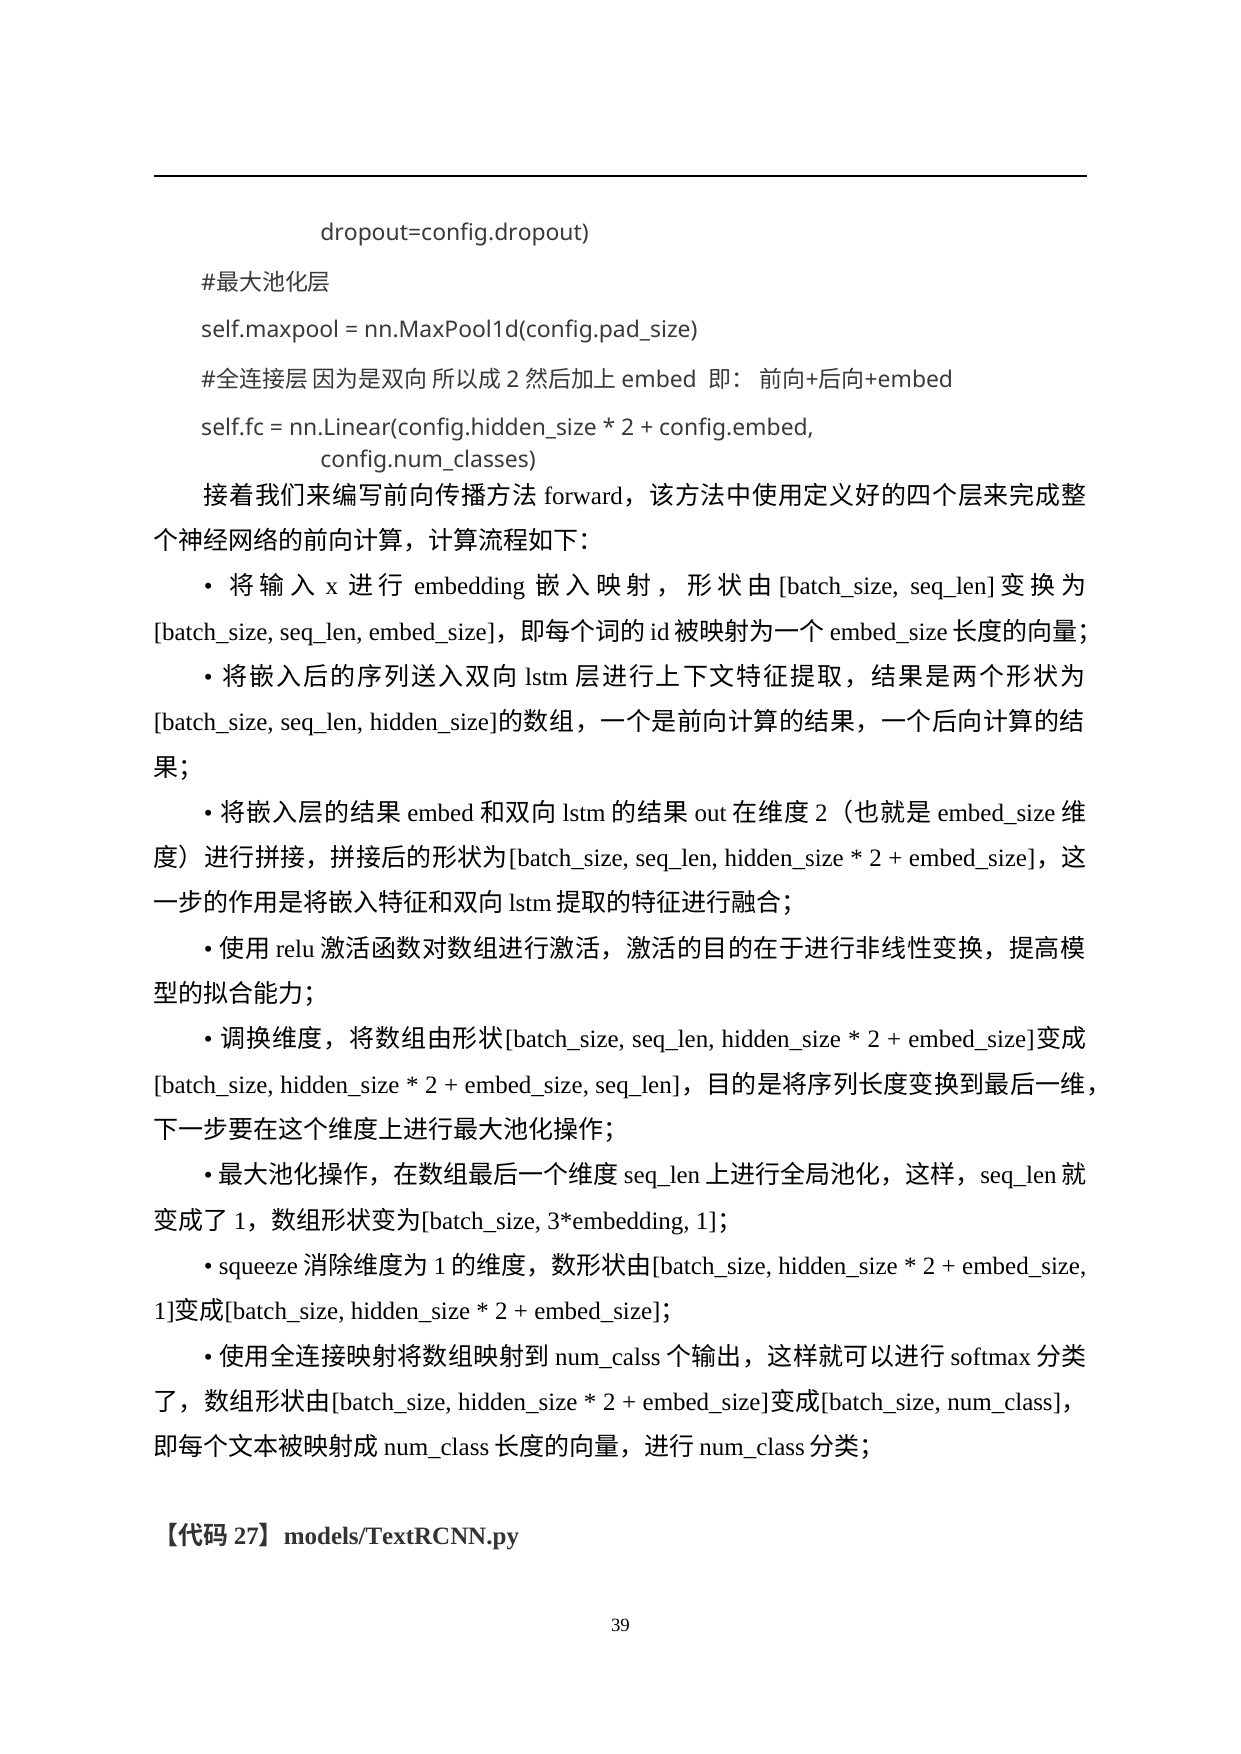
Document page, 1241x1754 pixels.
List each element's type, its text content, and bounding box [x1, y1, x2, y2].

text • 最大池化操作，在数组最后一个维度seq_len上进行全局池化，这样，seq_len就变成了1，数组形状变为[batch_size, 3*embedding, 1]； [153, 1155, 1087, 1236]
text • 使用全连接映射将数组映射到num_calss个输出，这样就可以进行softmax分类了，数组形状由[batch_size, hidden_size * 2 + embed_size]变成[batch_size, num_class]，即每个文本被映射成num_class长度的向量，进行num_class分类； [153, 1336, 1087, 1463]
text self.maxpool = nn.MaxPool1d(config.pad_size) [153, 313, 1087, 345]
text 接着我们来编写前向传播方法forward，该方法中使用定义好的四个层来完成整个神经网络的前向计算，计算流程如下： [153, 475, 1087, 557]
text dropout=config.dropout) [153, 215, 1087, 248]
text • 将嵌入后的序列送入双向lstm层进行上下文特征提取，结果是两个形状为[batch_size, seq_len, hidden_size]的数组，一个是前向计算的结果，一个后向计算的结果； [153, 656, 1087, 783]
text • 将输入x进行embedding嵌入映射，形状由[batch_size, seq_len]变换为[batch_size, seq_len, embed_size]，即每个词的id被映射为一个embed_size长度的向量； [153, 566, 1087, 647]
text • 将嵌入层的结果embed和双向lstm的结果out在维度2（也就是embed_size维度）进行拼接，拼接后的形状为[batch_size, seq_len, hidden_size * 2 + embed_size]，这一步的作用是将嵌入特征和双向lstm提取的特征进行融合； [153, 792, 1087, 919]
text #全连接层 因为是双向 所以成2 然后加上embed 即： 前向+后向+embed [153, 345, 1087, 410]
text • 调换维度，将数组由形状[batch_size, seq_len, hidden_size * 2 + embed_size]变成[batch_size, hidden_size * 2 + embed_size, seq_len]，目的是将序列长度变换到最后一维，下一步要在这个维度上进行最大池化操作； [153, 1019, 1087, 1146]
text self.fc = nn.Linear(config.hidden_size * 2 + config.embed, [153, 410, 1087, 443]
text config.num_classes) [153, 443, 1087, 475]
text 【代码27】models/TextRCNN.py [153, 1501, 1087, 1566]
text • 使用relu激活函数对数组进行激活，激活的目的在于进行非线性变换，提高模型的拟合能力； [153, 928, 1087, 1010]
text #最大池化层 [153, 248, 1087, 313]
text • squeeze消除维度为1的维度，数形状由[batch_size, hidden_size * 2 + embed_size, 1]变成[batch_size, hidden_size * 2 + embed_size]； [153, 1245, 1087, 1327]
